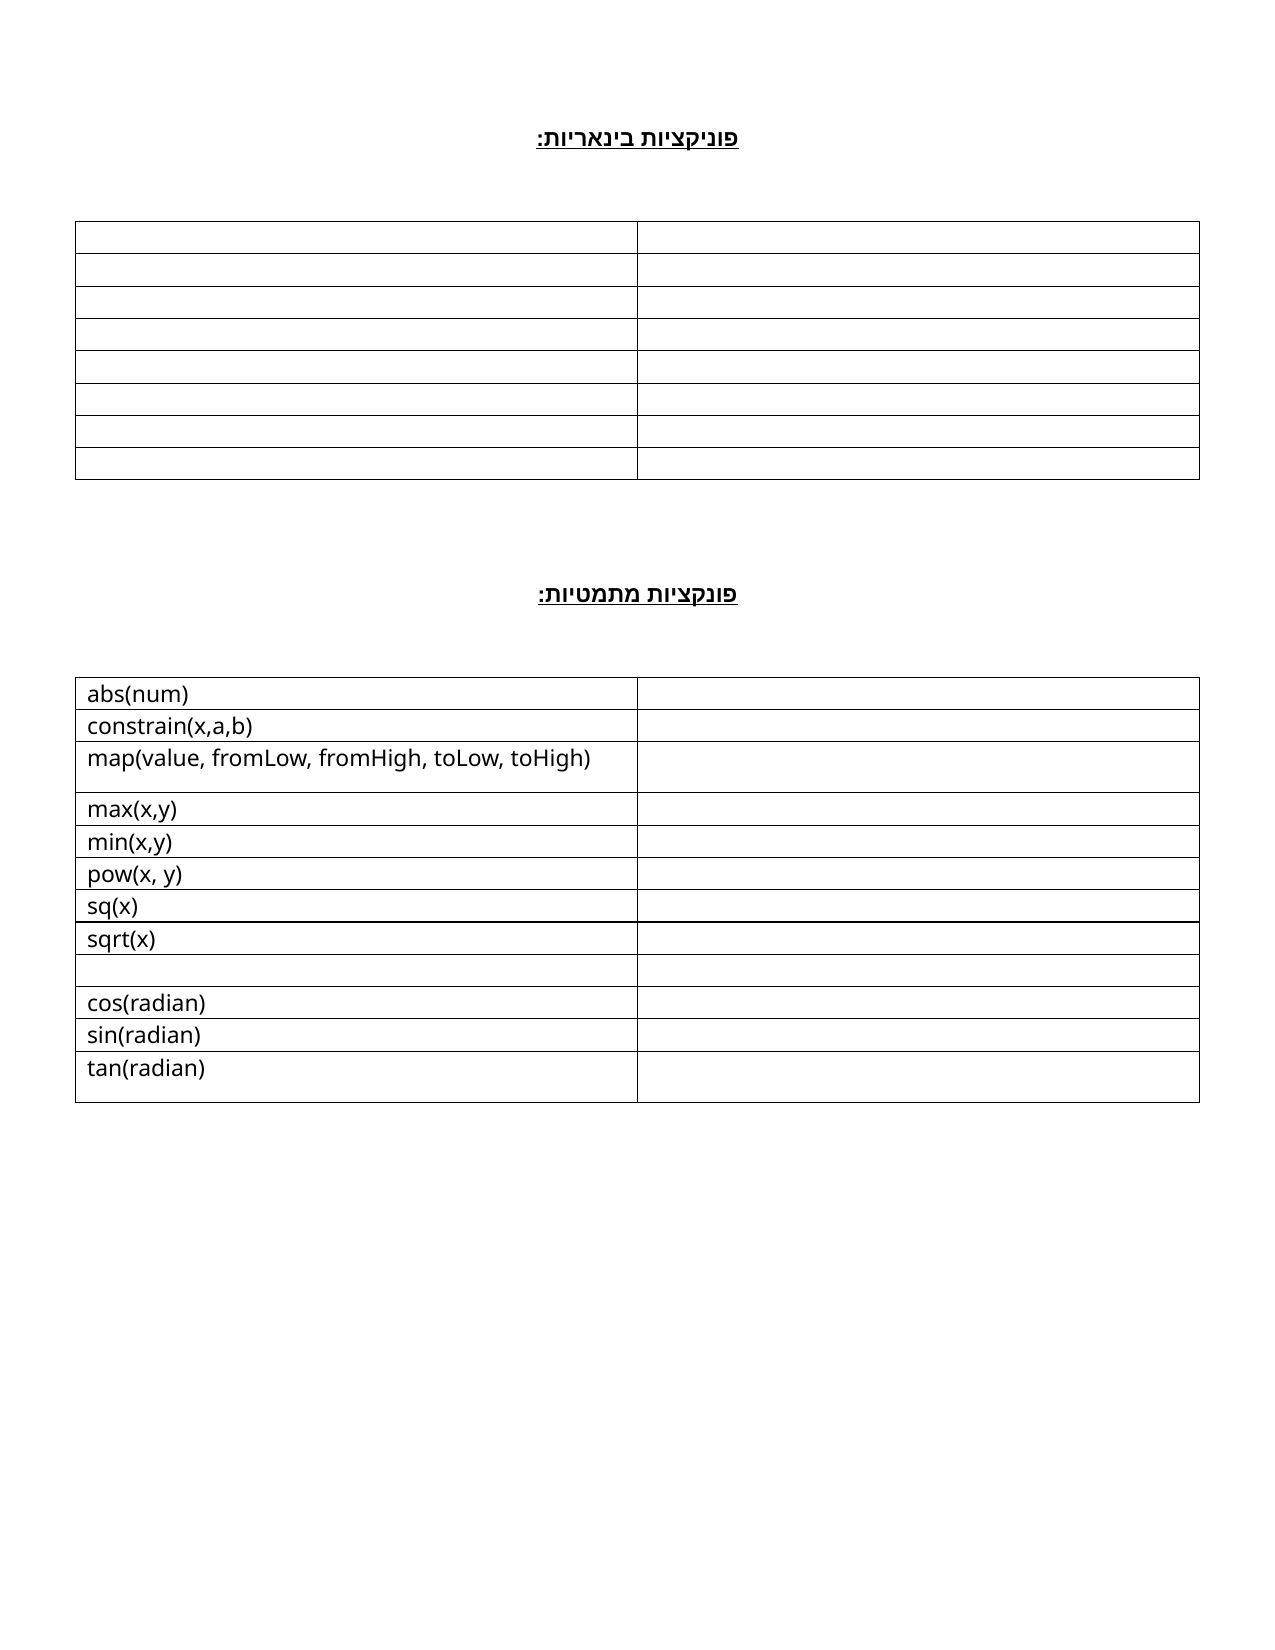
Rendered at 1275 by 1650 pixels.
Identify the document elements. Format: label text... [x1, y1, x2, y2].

text פונקציות מתמטיות: [75, 581, 1200, 607]
table_cell [638, 826, 1199, 857]
table_cell [638, 1019, 1199, 1051]
table_cell [638, 955, 1199, 986]
table_cell [638, 987, 1199, 1018]
table_cell sq(x) [76, 890, 637, 921]
table_cell [76, 955, 637, 986]
table_cell max(x,y) [76, 793, 637, 824]
table_cell [638, 319, 1199, 350]
table_header [638, 222, 1199, 253]
table_cell map(value, fromLow, fromHigh, toLow, toHigh) [76, 742, 637, 792]
table_cell min(x,y) [76, 826, 637, 857]
table_cell [638, 710, 1199, 741]
table_cell [76, 448, 637, 479]
table_cell tan(radian) [76, 1052, 637, 1102]
table_cell [638, 287, 1199, 318]
table_cell constrain(x,a,b) [76, 710, 637, 741]
table_cell [638, 742, 1199, 792]
table_cell [638, 923, 1199, 954]
table_cell pow(x, y) [76, 858, 637, 889]
text פוניקציות בינאריות: [75, 125, 1200, 152]
table_cell [638, 858, 1199, 889]
table_cell [76, 351, 637, 382]
table_cell [638, 416, 1199, 447]
table_cell sqrt(x) [76, 923, 637, 954]
table_cell cos(radian) [76, 987, 637, 1018]
table_cell [638, 448, 1199, 479]
table_cell [638, 254, 1199, 286]
table_header [76, 222, 637, 253]
table_cell [638, 890, 1199, 921]
table_cell [76, 384, 637, 415]
table_cell [76, 254, 637, 286]
table_header abs(num) [76, 678, 637, 709]
table_cell [76, 287, 637, 318]
table_header [638, 678, 1199, 709]
table_cell [638, 793, 1199, 824]
table_cell sin(radian) [76, 1019, 637, 1051]
table_cell [638, 1052, 1199, 1102]
table_cell [76, 416, 637, 447]
table_cell [638, 351, 1199, 382]
table_cell [638, 384, 1199, 415]
table_cell [76, 319, 637, 350]
